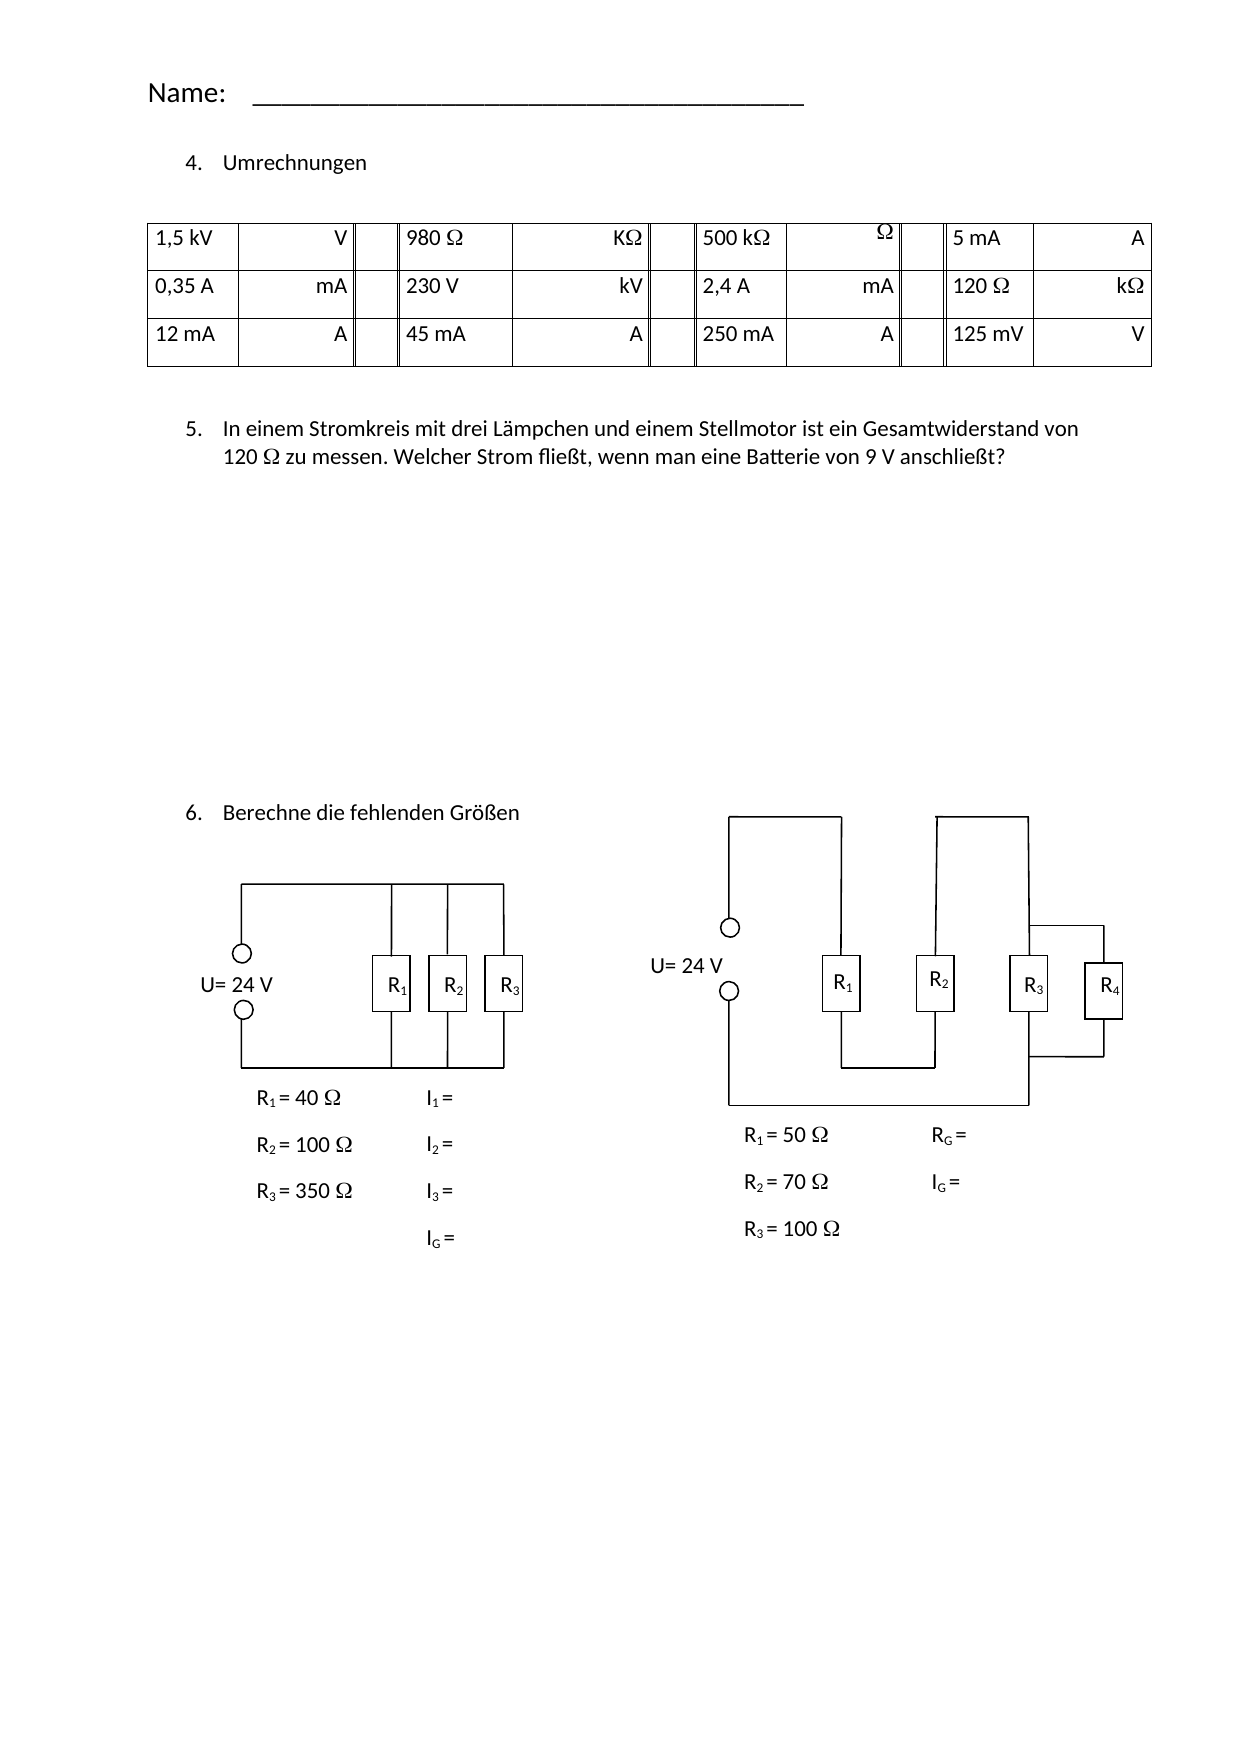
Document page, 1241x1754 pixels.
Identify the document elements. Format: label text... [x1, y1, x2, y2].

table_header 980 [400, 224, 512, 270]
table_cell 250 mA [697, 319, 786, 366]
table_cell [356, 271, 397, 318]
table_cell mA [787, 271, 899, 318]
table_cell A [787, 319, 899, 366]
table_cell [651, 319, 694, 366]
list In einem Stromkreis mit drei Lämpchen und einem Stellmotor ist ein Gesamtwiderstand von 120 zu messen. Welcher Strom fließt, wenn man eine Batterie von 9 V anschließt? [185, 414, 1093, 470]
table_header [902, 224, 943, 270]
table_cell [902, 271, 943, 318]
table_header A [1034, 224, 1151, 270]
table_header [356, 224, 397, 270]
table_cell 120 [947, 271, 1033, 318]
table_cell k [1034, 271, 1151, 318]
table_cell A [239, 319, 353, 366]
table_cell V [1034, 319, 1151, 366]
table_cell kV [513, 271, 648, 318]
table_cell 12 mA [148, 319, 238, 366]
table_cell mA [239, 271, 353, 318]
table_cell 45 mA [400, 319, 512, 366]
table_header V [239, 224, 353, 270]
table_cell 0,35 A [148, 271, 238, 318]
list Berechne die fehlenden Größen [185, 798, 1093, 826]
table_cell [651, 271, 694, 318]
table_cell 125 mV [947, 319, 1033, 366]
table_header 1,5 kV [148, 224, 238, 270]
table_header [787, 224, 899, 270]
table_header 500 k [697, 224, 786, 270]
table_cell [902, 319, 943, 366]
table_header 5 mA [947, 224, 1033, 270]
table_cell 2,4 A [697, 271, 786, 318]
table_header K [513, 224, 648, 270]
table_header [651, 224, 694, 270]
table_cell 230 V [400, 271, 512, 318]
list Umrechnungen [185, 148, 1093, 176]
table_cell [356, 319, 397, 366]
table_cell A [513, 319, 648, 366]
